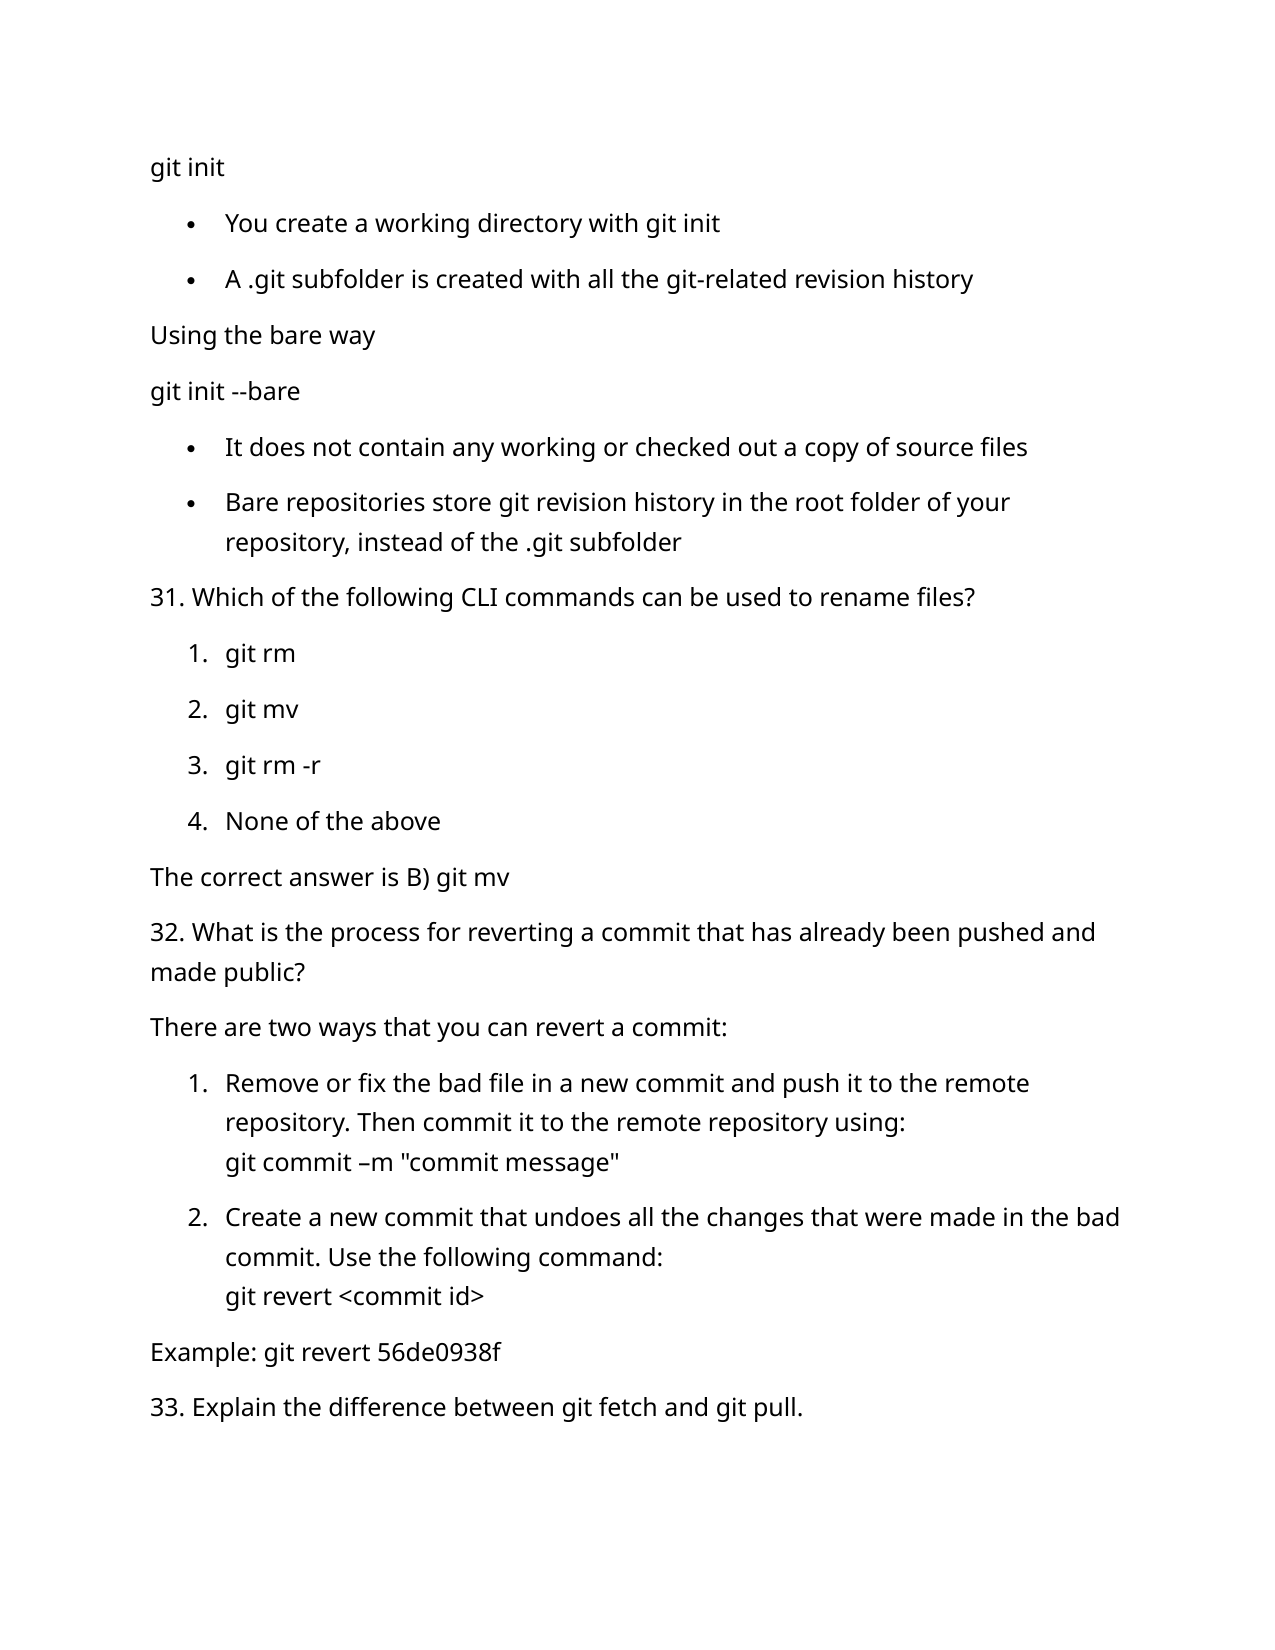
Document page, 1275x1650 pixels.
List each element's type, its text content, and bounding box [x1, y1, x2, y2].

text Using the bare way [150, 317, 1125, 352]
text 31. Which of the following CLI commands can be used to rename files? [150, 580, 1125, 614]
text 33. Explain the difference between git fetch and git pull. [150, 1390, 1125, 1424]
list It does not contain any working or checked out a copy of source files [187, 429, 1125, 463]
list You create a working directory with git init [187, 206, 1125, 240]
list A .git subfolder is created with all the git-related revision history [187, 262, 1125, 296]
text The correct answer is B) git mv [150, 859, 1125, 893]
text Example: git revert 56de0938f [150, 1334, 1125, 1368]
list Create a new commit that undoes all the changes that were made in the bad commit. Use the following command: git revert <commit id> [187, 1200, 1125, 1312]
list None of the above [187, 803, 1125, 837]
list git rm -r [187, 747, 1125, 782]
text git init --bare [150, 373, 1125, 407]
list Bare repositories store git revision history in the root folder of your repository, instead of the .git subfolder [187, 485, 1125, 558]
text There are two ways that you can revert a commit: [150, 1010, 1125, 1044]
list git rm [187, 636, 1125, 670]
list git mv [187, 692, 1125, 726]
list Remove or fix the bad file in a new commit and push it to the remote repository. Then commit it to the remote repository using: git commit –m "commit message" [187, 1066, 1125, 1178]
text 32. What is the process for reverting a commit that has already been pushed and made public? [150, 915, 1125, 988]
text git init [150, 150, 1125, 184]
